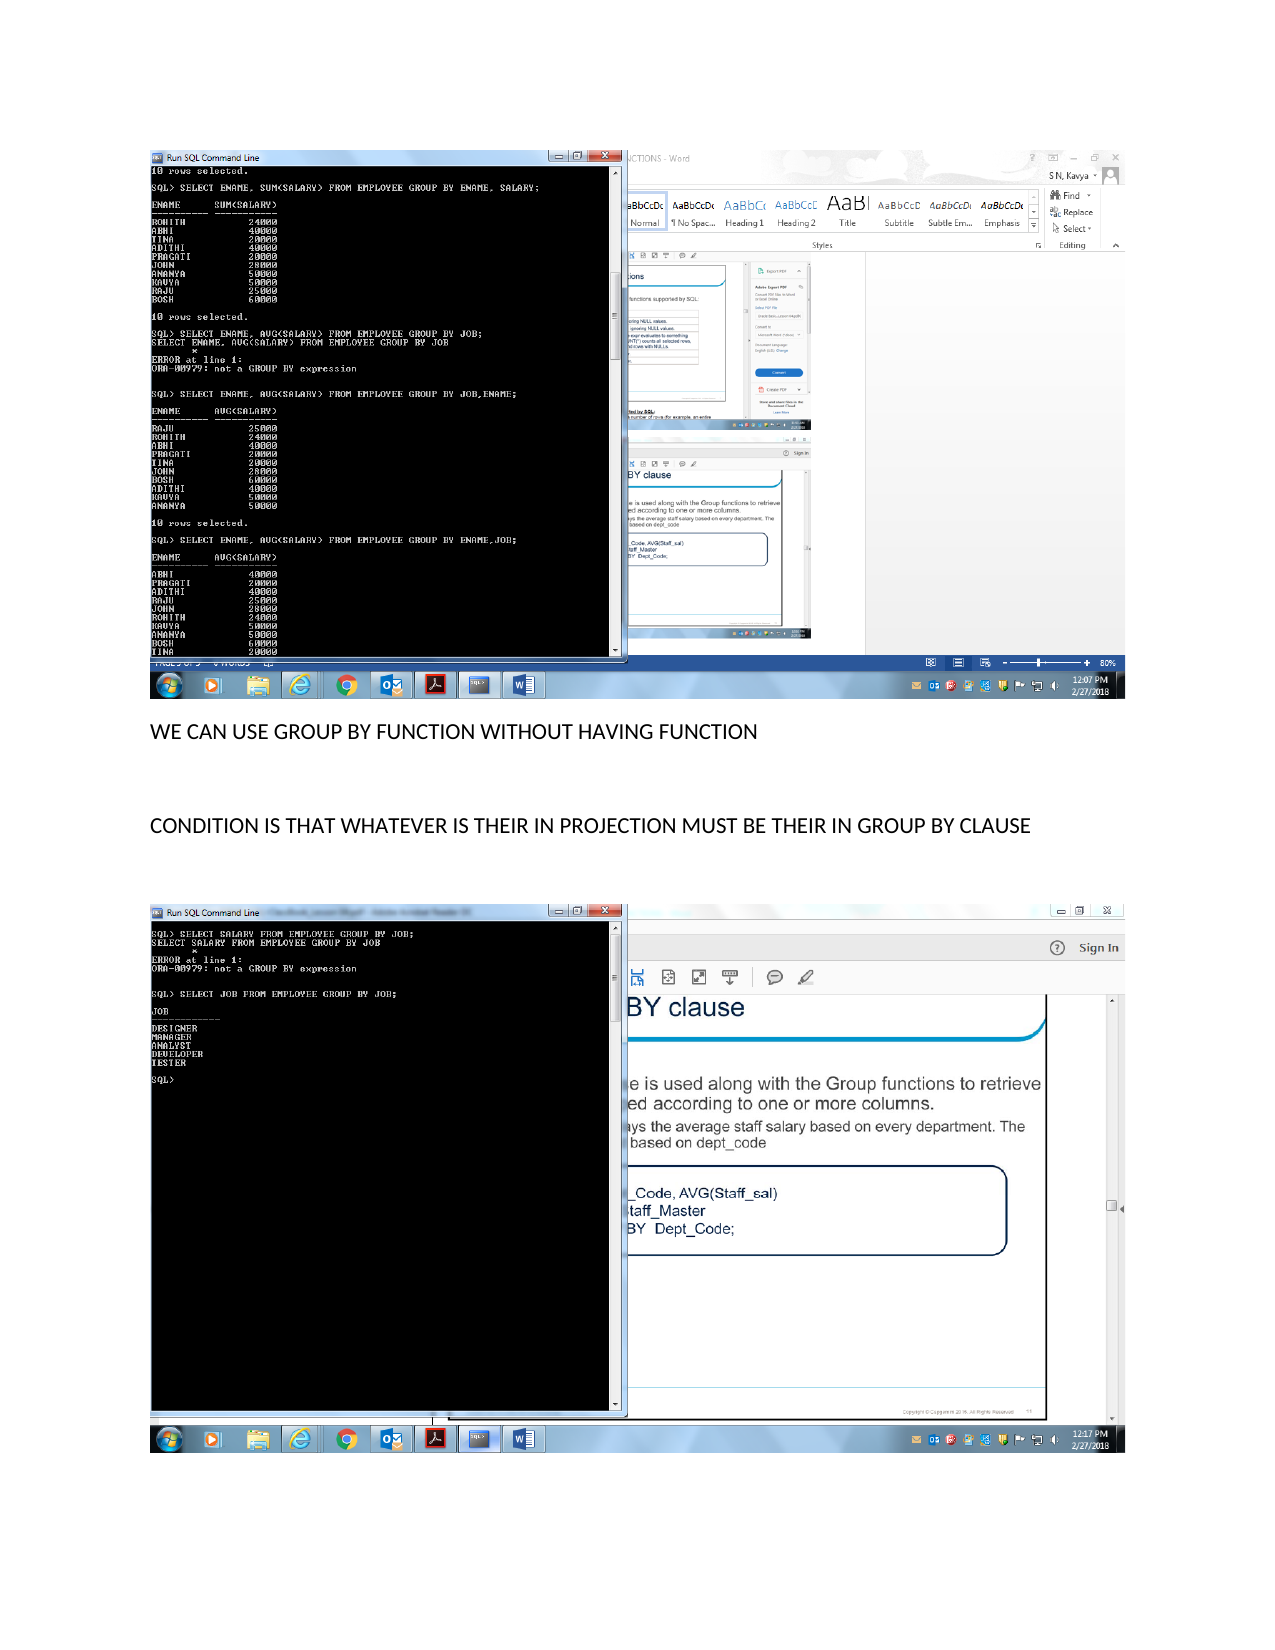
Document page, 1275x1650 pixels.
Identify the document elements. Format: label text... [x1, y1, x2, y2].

text CONDITION IS THAT WHATEVER IS THEIR IN PROJECTION MUST BE THEIR IN GROUP BY CLAUSE [150, 811, 1125, 839]
picture [150, 904, 1125, 1453]
picture [150, 150, 1125, 699]
text WE CAN USE GROUP BY FUNCTION WITHOUT HAVING FUNCTION [150, 717, 1125, 745]
